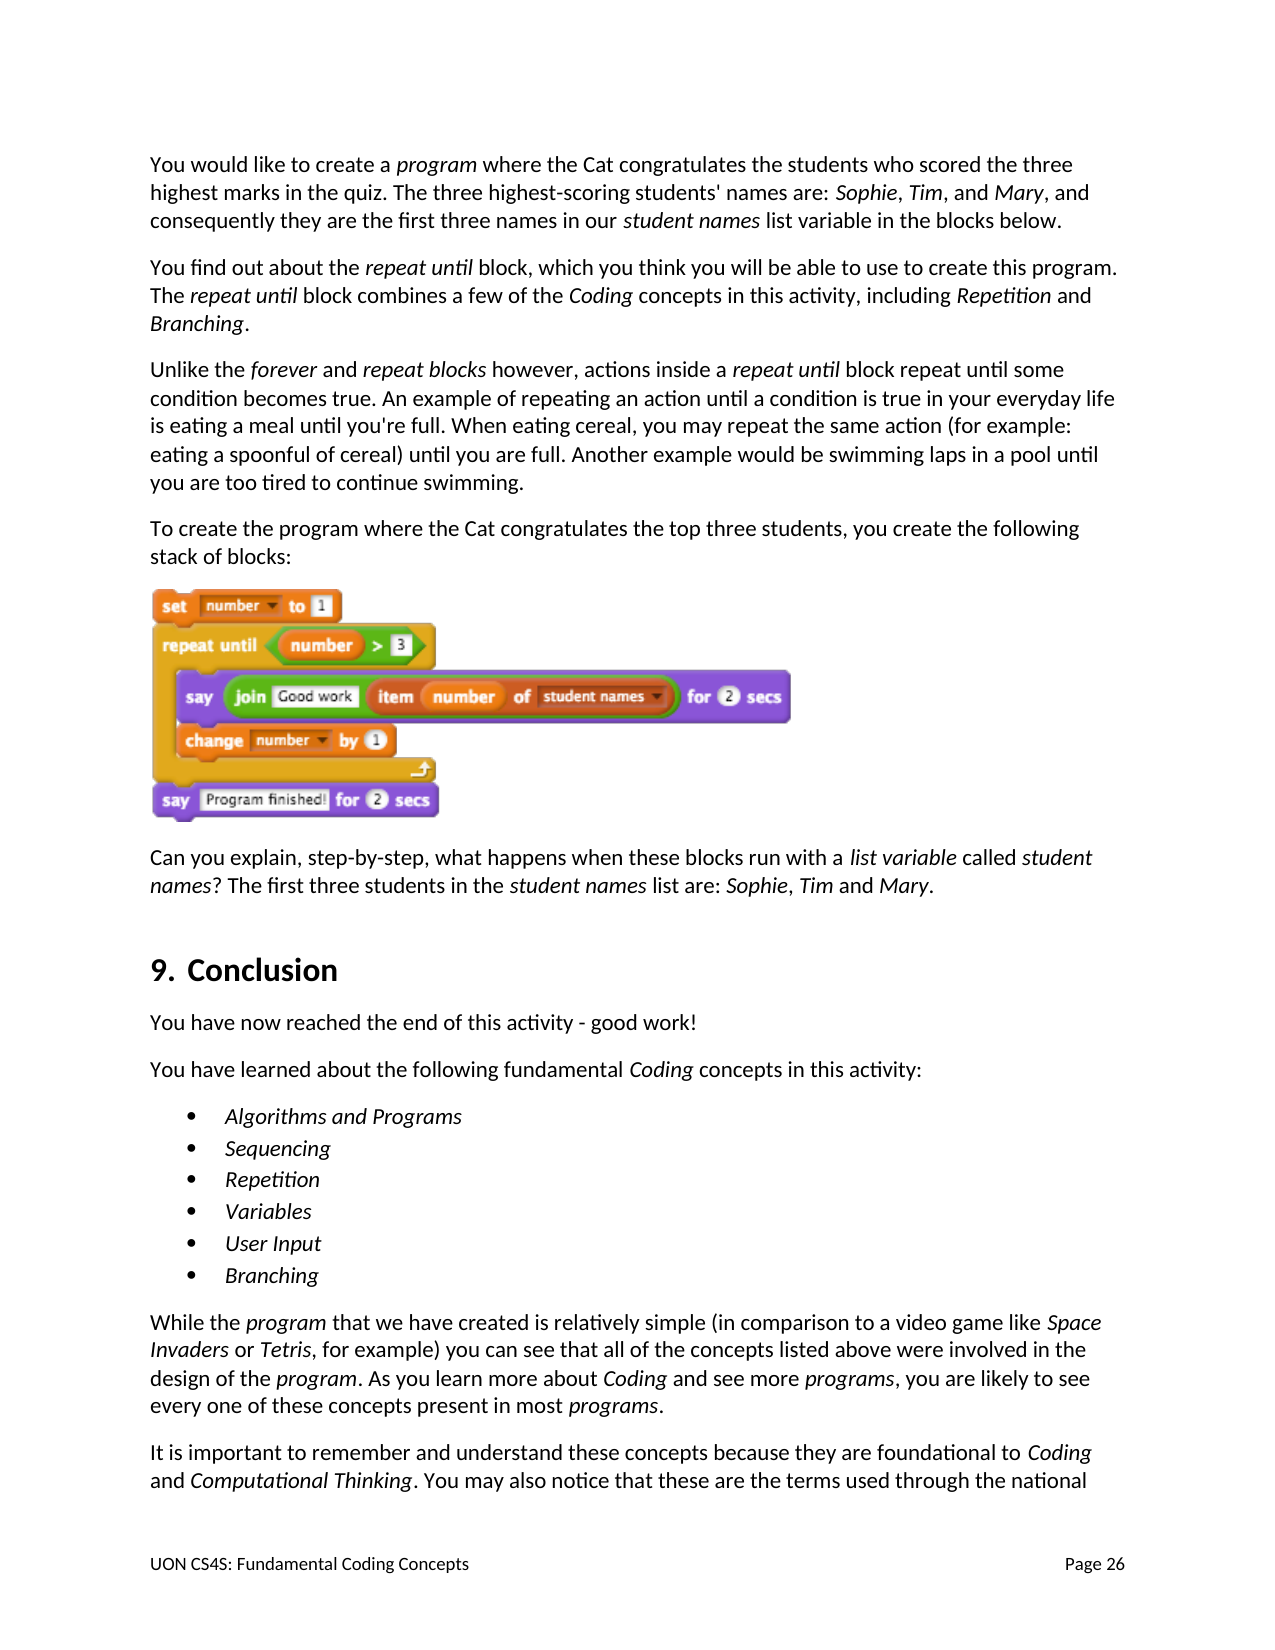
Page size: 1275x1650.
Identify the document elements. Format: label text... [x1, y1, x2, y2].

list Sequencing [187, 1134, 1125, 1162]
text You find out about the repeat until block, which you think you will be able to use to create this program. The repeat until block combines a few of the Coding concepts in this activity, including Repetition and Branching. [150, 253, 1125, 337]
text Unlike the forever and repeat blocks however, actions inside a repeat until block repeat until some condition becomes true. An example of repeating an action until a condition is true in your everyday life is eating a meal until you're full. When eating cereal, you may repeat the same action (for example: eating a spoonful of cereal) until you are full. Another example would be swimming laps in a pool until you are too tired to continue swimming. [150, 356, 1125, 496]
text You have learned about the following fundamental Coding concepts in this activity: [150, 1055, 1125, 1083]
text You would like to create a program where the Cat congratulates the students who scored the three highest marks in the quiz. The three highest-scoring students' names are: Sophie, Tim, and Mary, and consequently they are the first three names in our student names list variable in the blocks below. [150, 150, 1125, 234]
text You have now reached the end of this activity - good work! [150, 1008, 1125, 1036]
list Branching [187, 1261, 1125, 1289]
list User Input [187, 1229, 1125, 1257]
list Variables [187, 1197, 1125, 1225]
text While the program that we have created is relatively simple (in comparison to a video game like Space Invaders or Tetris, for example) you can see that all of the concepts listed above were involved in the design of the program. As you learn more about Coding and see more programs, you are likely to see every one of these concepts present in most programs. [150, 1308, 1125, 1420]
picture [150, 589, 794, 822]
list Algorithms and Programs [187, 1102, 1125, 1130]
text Can you explain, step-by-step, what happens when these blocks run with a list variable called student names? The first three students in the student names list are: Sophie, Tim and Mary. [150, 843, 1125, 899]
subtitle Conclusion [150, 949, 1125, 990]
text To create the program where the Cat congratulates the top three students, you create the following stack of blocks: [150, 514, 1125, 571]
list Repetition [187, 1166, 1125, 1193]
